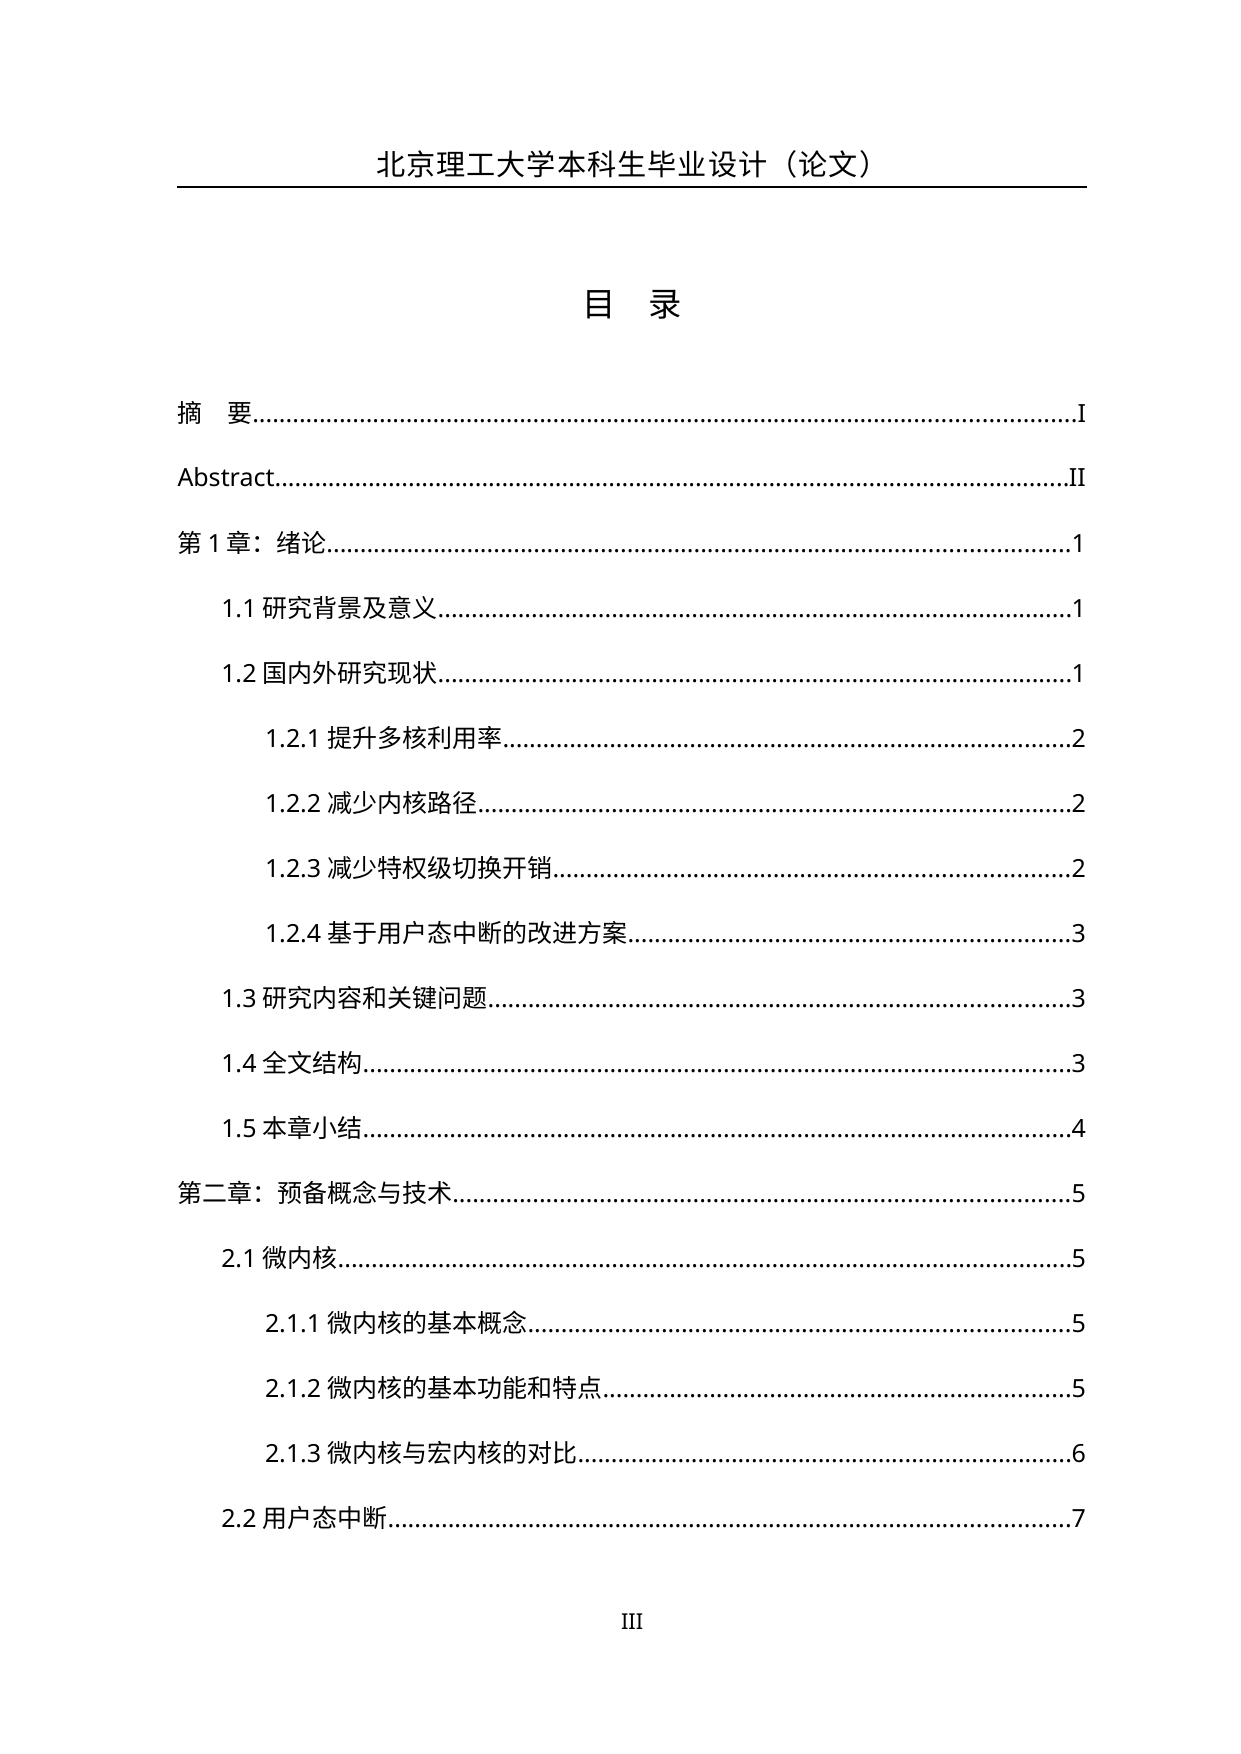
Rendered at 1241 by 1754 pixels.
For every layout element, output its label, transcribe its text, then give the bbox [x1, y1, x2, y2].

text 2.1 微内核 5 [221, 1224, 1087, 1289]
text 1.3 研究内容和关键问题 3 [221, 964, 1087, 1029]
text 1.2.2 减少内核路径 2 [265, 769, 1087, 834]
text 1.2.1 提升多核利用率 2 [265, 704, 1087, 769]
text 目 录 [177, 270, 1087, 335]
text 第1章：绪论 1 [177, 509, 1087, 574]
text 摘 要 I [177, 379, 1087, 444]
text 2.2 用户态中断 7 [221, 1484, 1087, 1549]
text 1.2.4 基于用户态中断的改进方案 3 [265, 899, 1087, 964]
text 2.1.3 微内核与宏内核的对比 6 [265, 1419, 1087, 1484]
text 2.1.1 微内核的基本概念 5 [265, 1289, 1087, 1354]
text 1.2 国内外研究现状 1 [221, 639, 1087, 704]
text 1.2.3 减少特权级切换开销 2 [265, 834, 1087, 899]
text 第二章：预备概念与技术 5 [177, 1159, 1087, 1224]
text 1.5 本章小结 4 [221, 1094, 1087, 1159]
text Abstract II [177, 444, 1087, 509]
text 1.4 全文结构 3 [221, 1029, 1087, 1094]
text 2.1.2 微内核的基本功能和特点 5 [265, 1354, 1087, 1419]
text 1.1 研究背景及意义 1 [221, 574, 1087, 639]
